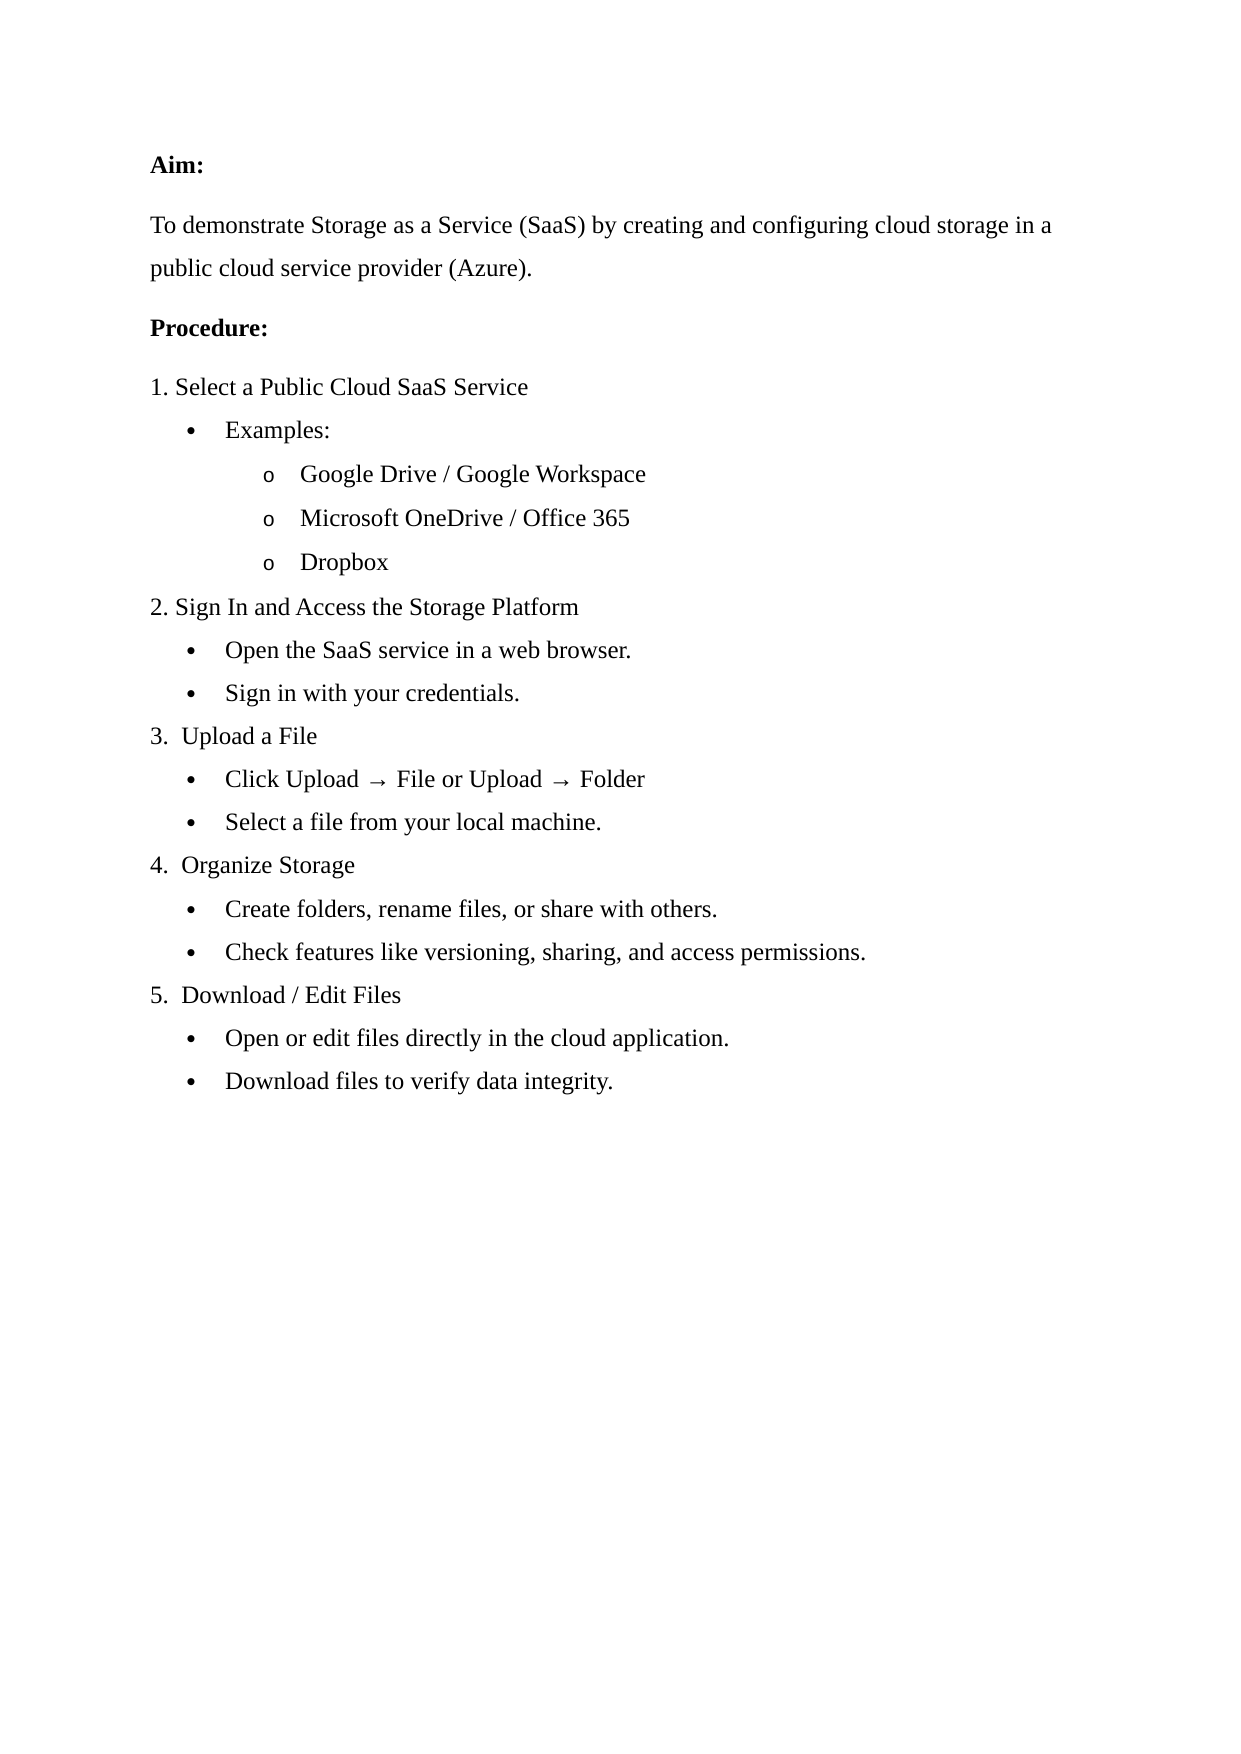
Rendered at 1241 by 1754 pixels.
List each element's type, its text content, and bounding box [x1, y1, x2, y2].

text 3. Upload a File [150, 721, 1090, 750]
text Aim: [150, 150, 1090, 179]
list Microsoft OneDrive / Office 365 [262, 503, 1090, 533]
list Create folders, rename files, or share with others. [187, 894, 1090, 922]
list Examples: [187, 416, 1090, 444]
text 1. Select a Public Cloud SaaS Service [150, 372, 1090, 401]
text 2. Sign In and Access the Storage Platform [150, 592, 1090, 621]
list Open or edit files directly in the cloud application. [187, 1023, 1090, 1052]
text To demonstrate Storage as a Service (SaaS) by creating and configuring cloud storage in a public cloud service provider (Azure). [150, 210, 1090, 282]
text 4. Organize Storage [150, 851, 1090, 879]
list Select a file from your local machine. [187, 807, 1090, 836]
list Sign in with your credentials. [187, 678, 1090, 707]
list Google Drive / Google Workspace [262, 459, 1090, 488]
list Dropbox [262, 547, 1090, 577]
text 5. Download / Edit Files [150, 980, 1090, 1009]
list Check features like versioning, sharing, and access permissions. [187, 937, 1090, 966]
text Procedure: [150, 313, 1090, 341]
list Open the SaaS service in a web browser. [187, 635, 1090, 664]
list Click Upload → File or Upload → Folder [187, 764, 1090, 793]
list Download files to verify data integrity. [187, 1066, 1090, 1095]
